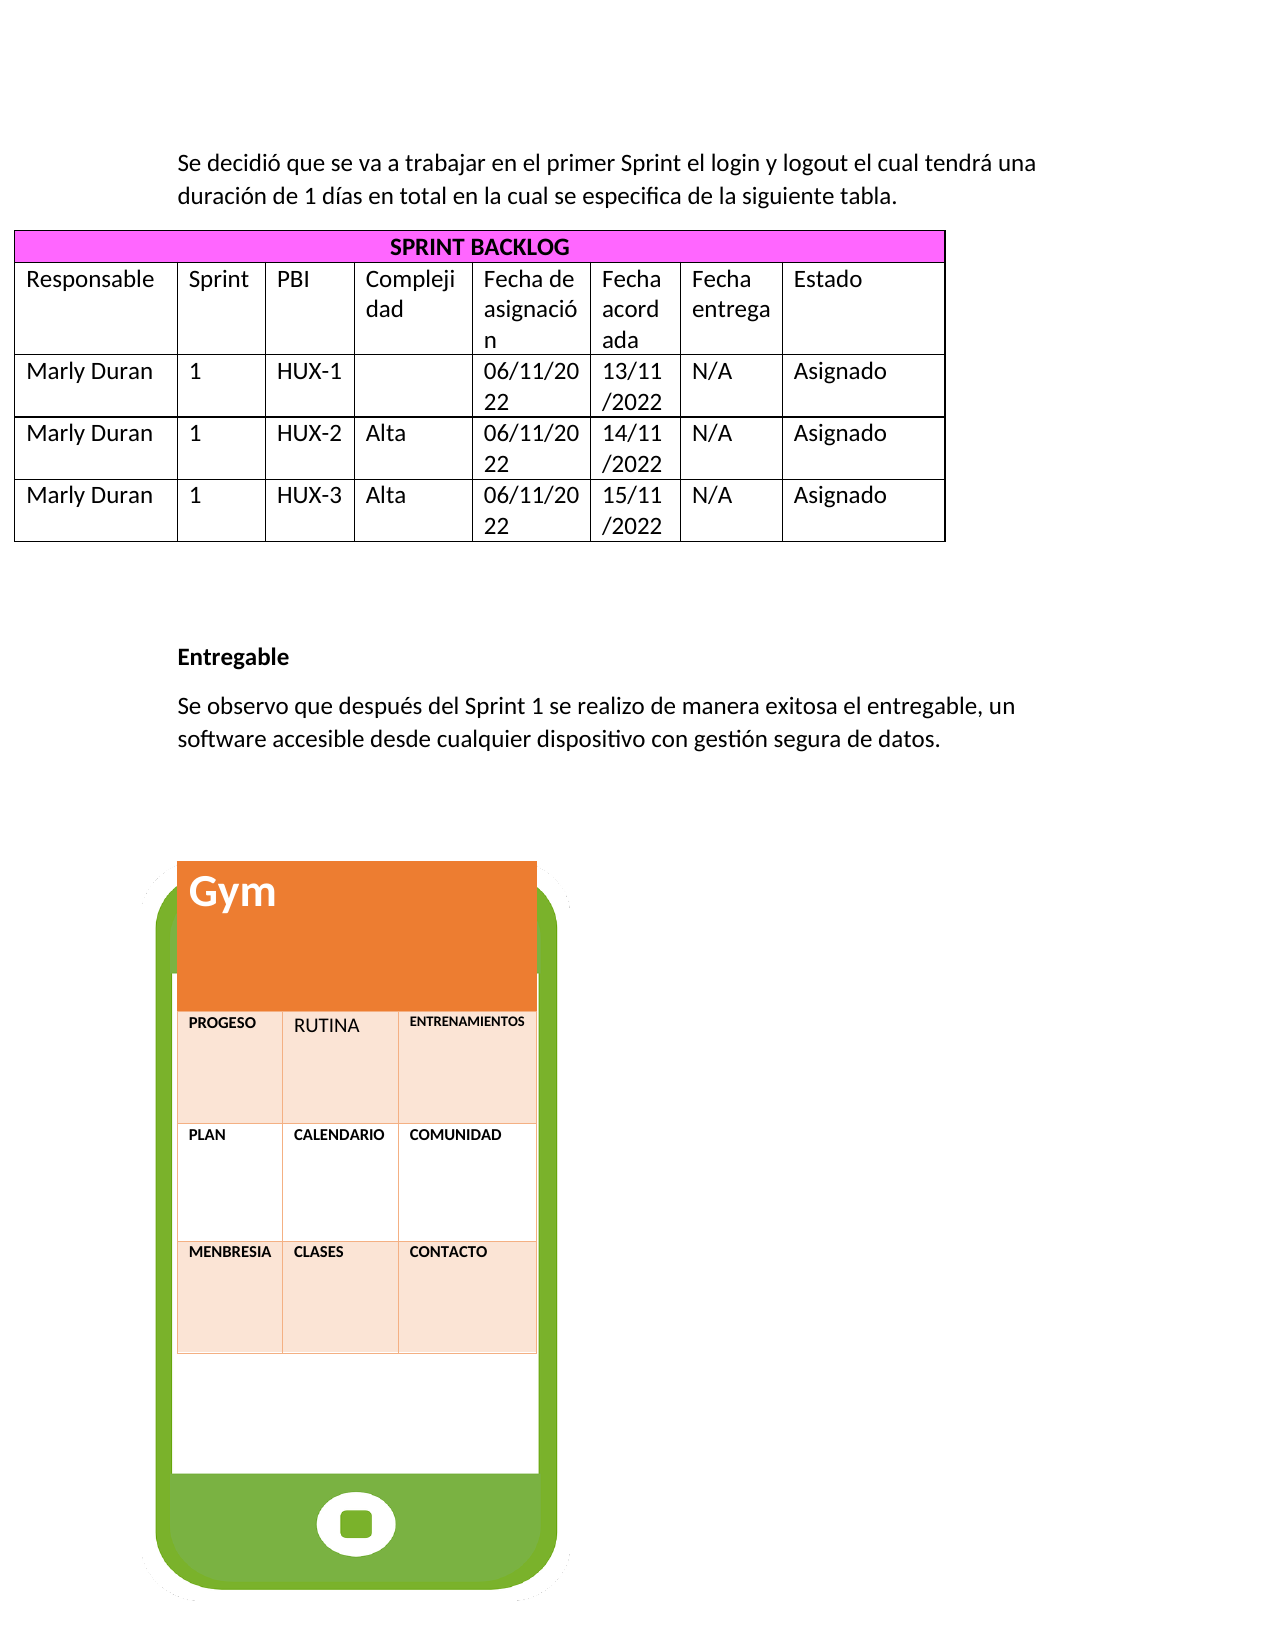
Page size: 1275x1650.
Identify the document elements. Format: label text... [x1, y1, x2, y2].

table_cell Fecha de asignación [473, 263, 590, 354]
table_cell Marly Duran [15, 418, 177, 478]
table_cell HUX-3 [266, 480, 354, 541]
table_cell Alta [355, 480, 472, 541]
table_cell Asignado [783, 355, 944, 416]
table_cell PLAN [178, 1124, 282, 1241]
table_cell 1 [178, 418, 265, 478]
table_cell 13/11/2022 [591, 355, 680, 416]
table_cell Sprint [178, 263, 265, 354]
table_cell CONTACTO [399, 1242, 536, 1352]
table_cell Alta [355, 418, 472, 478]
table_cell PROGESO [178, 1012, 282, 1123]
table_cell 1 [178, 355, 265, 416]
table_cell CALENDARIO [283, 1124, 398, 1241]
table_cell 06/11/2022 [473, 355, 590, 416]
table_cell CLASES [283, 1242, 398, 1352]
text Se observo que después del Sprint 1 se realizo de manera exitosa el entregable, un software accesible desde cualquier dispositivo con gestión segura de datos. [177, 690, 1098, 754]
table_cell Marly Duran [15, 355, 177, 416]
table_cell MENBRESIA [178, 1242, 282, 1352]
table_cell [355, 355, 472, 416]
table_cell N/A [681, 480, 782, 541]
table_cell Fecha entrega [681, 263, 782, 354]
table_cell 06/11/2022 [473, 418, 590, 478]
table_cell Asignado [783, 418, 944, 478]
table_cell N/A [681, 355, 782, 416]
table_cell ENTRENAMIENTOS [399, 1012, 536, 1123]
table_cell PBI [266, 263, 354, 354]
table_cell Fecha acordada [591, 263, 680, 354]
table_cell RUTINA [283, 1012, 398, 1123]
table_cell 1 [178, 480, 265, 541]
text Entregable [177, 641, 1098, 671]
table_cell 15/11/2022 [591, 480, 680, 541]
table_cell Responsable [15, 263, 177, 354]
table_cell HUX-2 [266, 418, 354, 478]
table_cell Asignado [783, 480, 944, 541]
table_header SPRINT BACKLOG [15, 231, 944, 262]
table_cell HUX-1 [266, 355, 354, 416]
table_cell Marly Duran [15, 480, 177, 541]
table_header Gym [178, 862, 536, 1011]
table_cell COMUNIDAD [399, 1124, 536, 1241]
table_cell 14/11/2022 [591, 418, 680, 478]
text Se decidió que se va a trabajar en el primer Sprint el login y logout el cual tendrá una duración de 1 días en total en la cual se especifica de la siguiente tabla. [177, 148, 1098, 211]
table_cell Estado [783, 263, 944, 354]
table_cell Complejidad [355, 263, 472, 354]
table_cell N/A [681, 418, 782, 478]
picture [141, 861, 570, 1601]
table_cell 06/11/2022 [473, 480, 590, 541]
